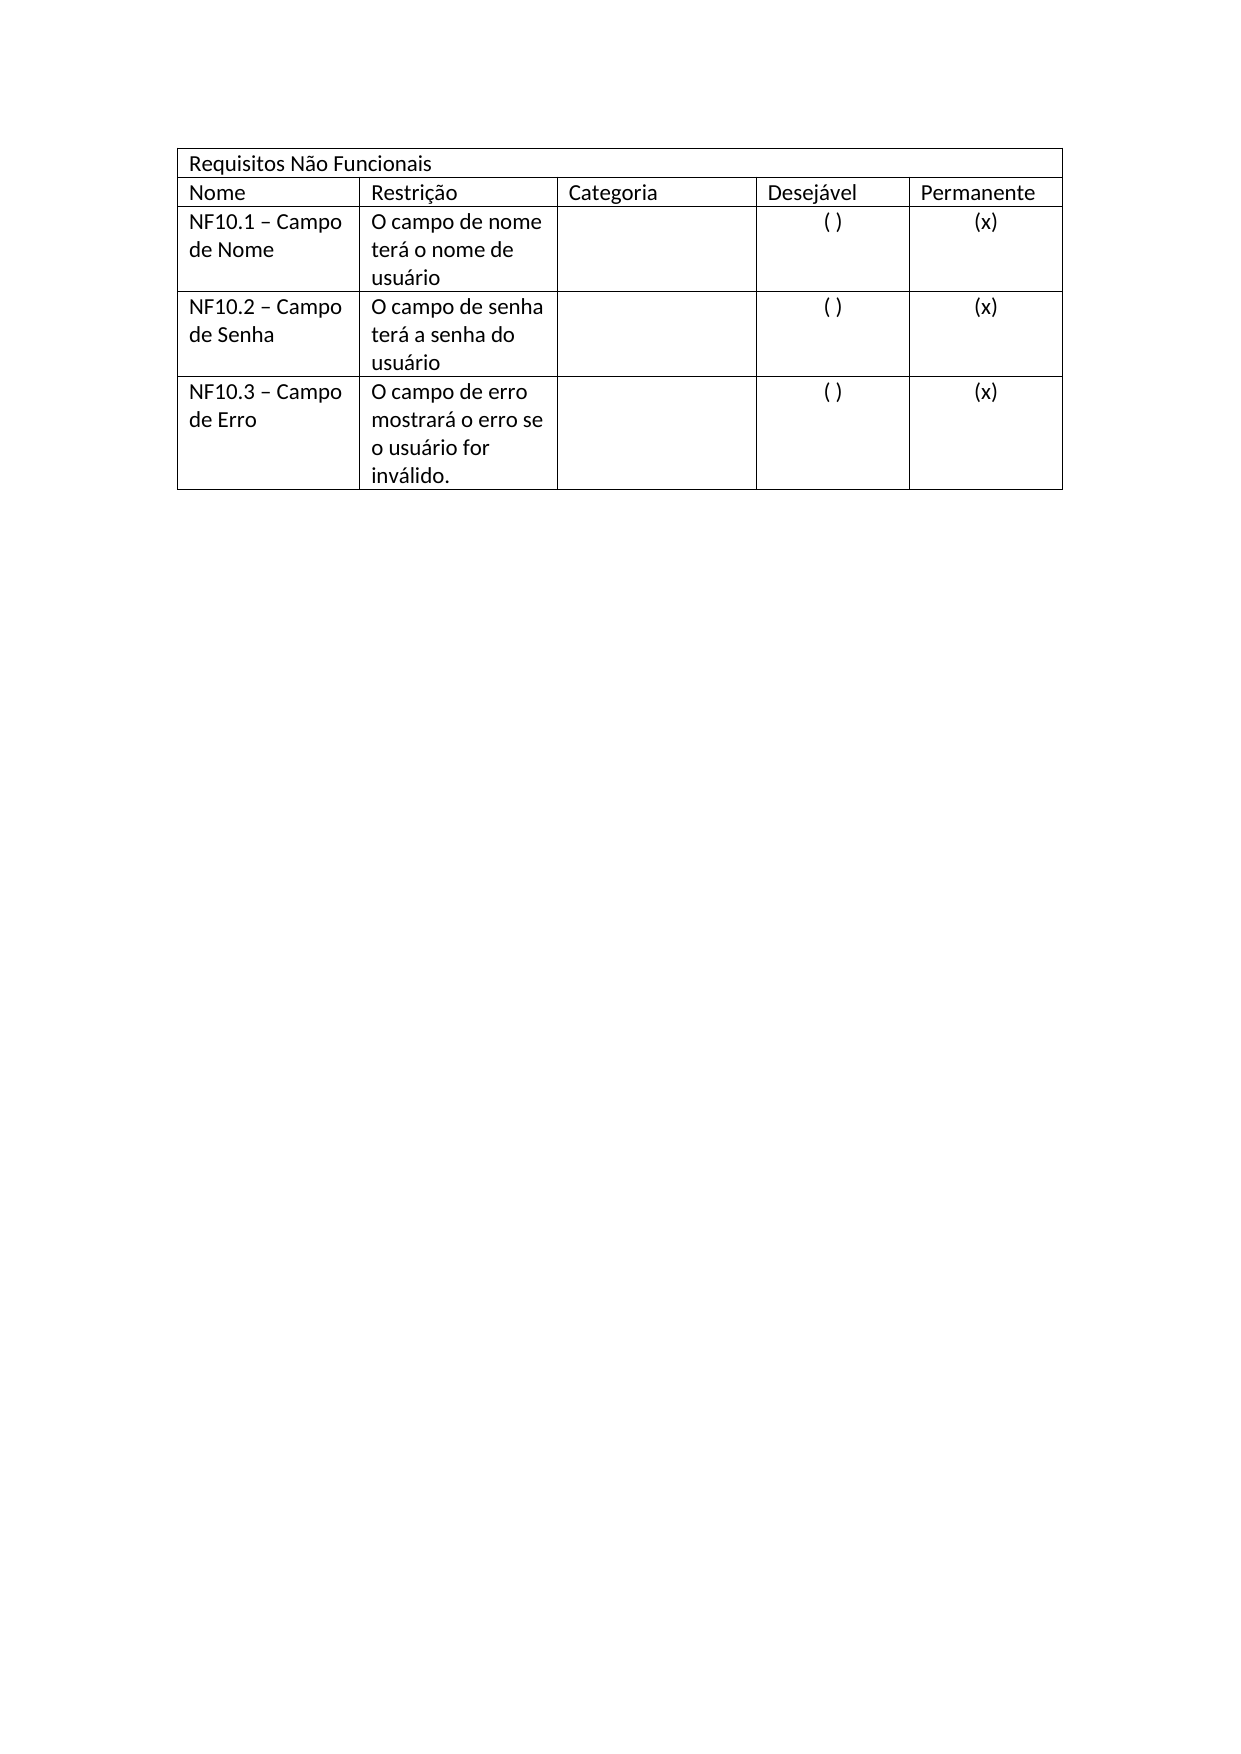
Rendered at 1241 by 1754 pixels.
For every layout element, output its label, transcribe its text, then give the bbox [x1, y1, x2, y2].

table_cell NF10.2 – Campo de Senha [178, 292, 359, 376]
table_cell [558, 292, 756, 376]
table_cell O campo de erro mostrará o erro se o usuário for inválido. [360, 377, 557, 489]
table_cell O campo de nome terá o nome de usuário [360, 207, 557, 291]
table_cell ( ) [757, 377, 909, 489]
table_cell (x) [910, 207, 1062, 291]
table_cell O campo de senha terá a senha do usuário [360, 292, 557, 376]
table_cell Requisitos Não Funcionais [178, 149, 1062, 177]
table_cell NF10.3 – Campo de Erro [178, 377, 359, 489]
table_cell [558, 377, 756, 489]
table_cell Restrição [360, 178, 557, 206]
table_cell [558, 207, 756, 291]
table_cell (x) [910, 377, 1062, 489]
table_cell ( ) [757, 207, 909, 291]
table_cell Desejável [757, 178, 909, 206]
table_cell Permanente [910, 178, 1062, 206]
table_cell ( ) [757, 292, 909, 376]
table_cell (x) [910, 292, 1062, 376]
table_cell Categoria [558, 178, 756, 206]
table_cell NF10.1 – Campo de Nome [178, 207, 359, 291]
table_cell Nome [178, 178, 359, 206]
